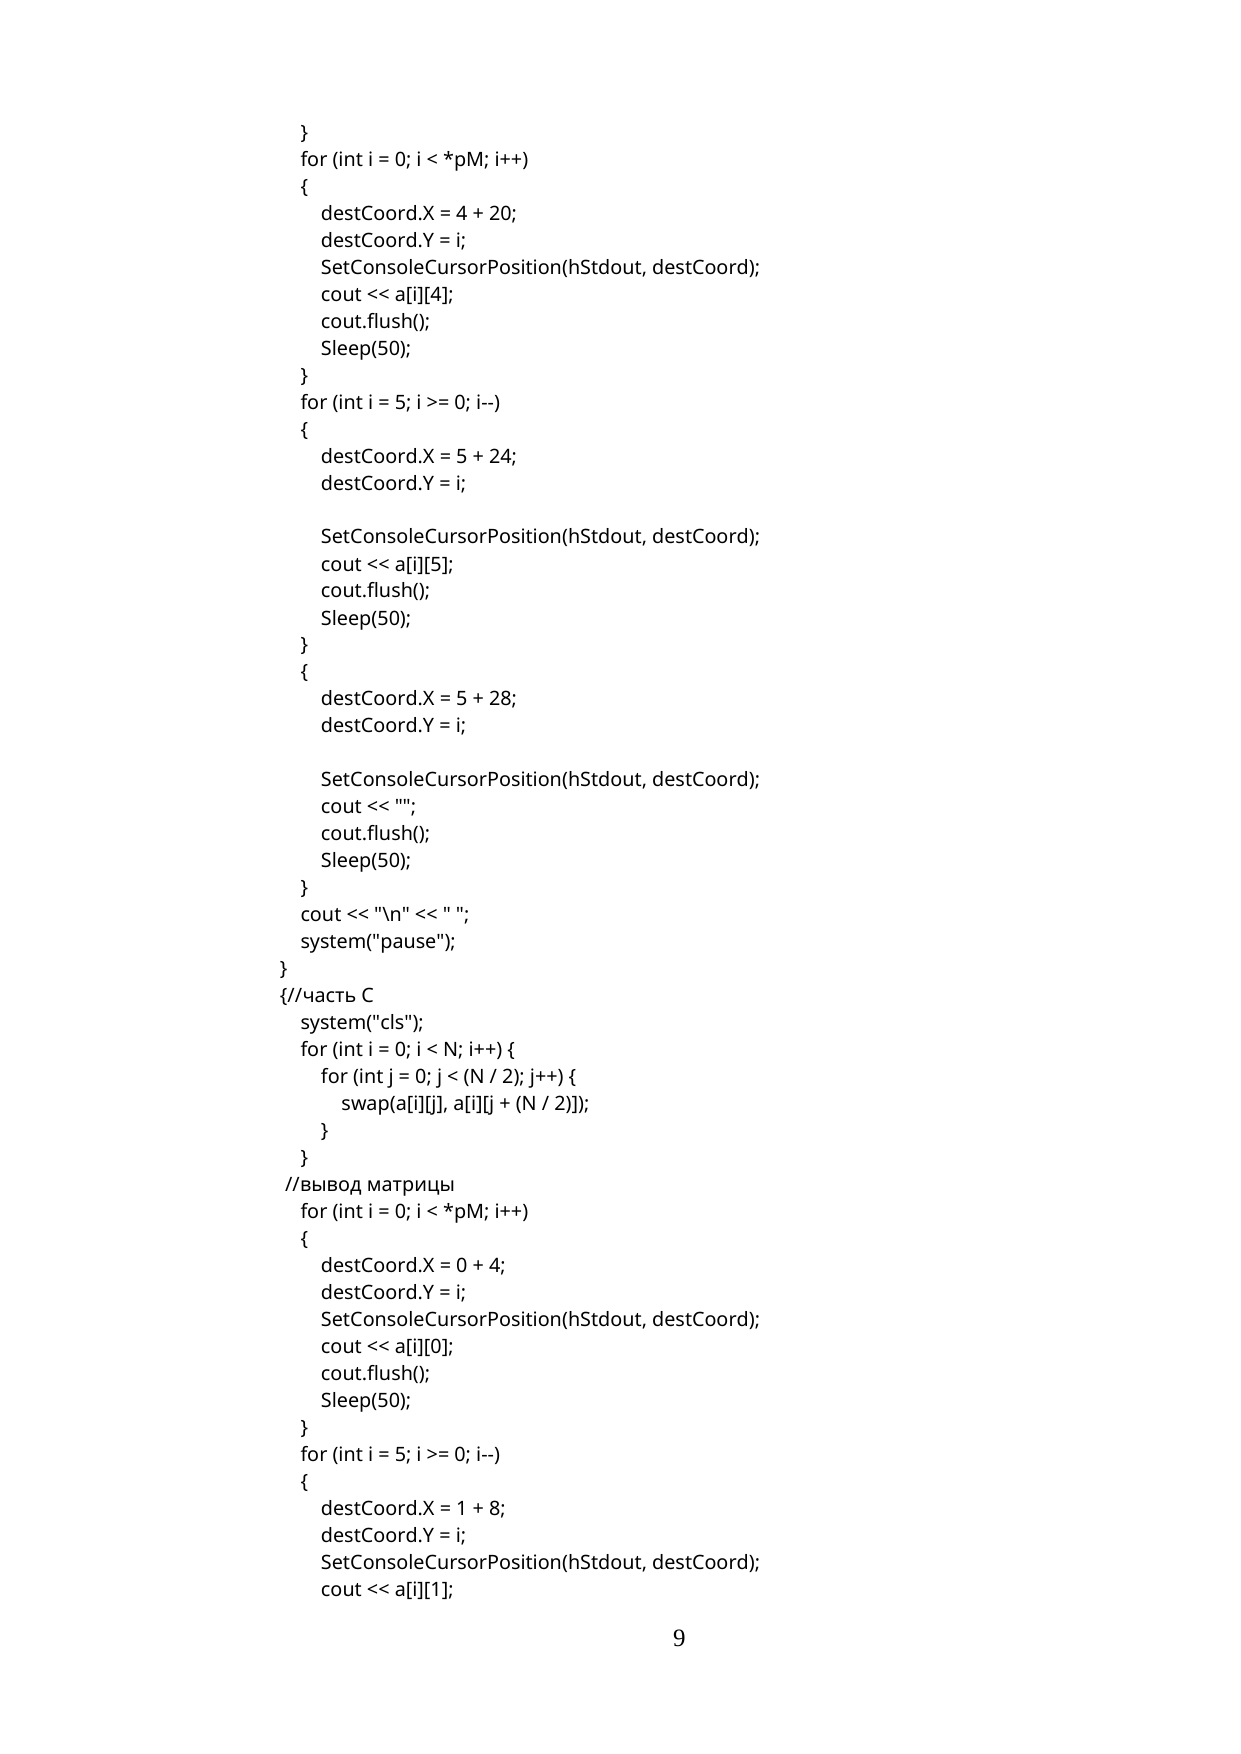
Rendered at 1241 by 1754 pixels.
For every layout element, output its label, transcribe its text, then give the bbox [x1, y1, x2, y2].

text } [177, 1413, 1181, 1440]
text { [177, 1467, 1181, 1494]
text destCoord.X = 1 + 8; [177, 1494, 1181, 1521]
text for (int i = 0; i < *pM; i++) [177, 1197, 1181, 1224]
text system("cls"); [177, 1008, 1181, 1035]
text for (int i = 0; i < *pM; i++) [177, 145, 1181, 172]
text } [177, 361, 1181, 388]
text cout.flush(); [177, 819, 1181, 847]
text destCoord.X = 0 + 4; [177, 1251, 1181, 1278]
text cout << a[i][1]; [177, 1575, 1181, 1602]
text destCoord.X = 5 + 24; [177, 442, 1181, 469]
text cout << a[i][0]; [177, 1332, 1181, 1359]
text } [177, 631, 1181, 658]
text destCoord.Y = i; [177, 712, 1181, 739]
text system("pause"); [177, 927, 1181, 954]
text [177, 1548, 1181, 1575]
text cout << a[i][4]; [177, 280, 1181, 307]
text { [177, 172, 1181, 199]
text Sleep(50); [177, 847, 1181, 873]
text { [177, 658, 1181, 685]
text destCoord.Y = i; [177, 1278, 1181, 1305]
text { [177, 415, 1181, 442]
text for (int i = 5; i >= 0; i--) [177, 1440, 1181, 1467]
text cout << "\n" << " "; [177, 901, 1181, 927]
text SetConsoleCursorPosition(hStdout, destCoord); [177, 1305, 1181, 1332]
text for (int i = 0; i < N; i++) { [177, 1035, 1181, 1062]
text cout.flush(); [177, 577, 1181, 604]
text } [177, 1143, 1181, 1170]
text } [177, 1116, 1181, 1143]
text SetConsoleCursorPosition(hStdout, destCoord); [177, 523, 1181, 550]
text destCoord.Y = i; [177, 1521, 1181, 1548]
text for (int j = 0; j < (N / 2); j++) { [177, 1062, 1181, 1089]
text cout.flush(); [177, 1359, 1181, 1386]
text cout.flush(); [177, 307, 1181, 334]
text //вывод матрицы [177, 1170, 1181, 1197]
text destCoord.Y = i; [177, 226, 1181, 253]
text Sleep(50); [177, 334, 1181, 361]
text SetConsoleCursorPosition(hStdout, destCoord); [177, 766, 1181, 793]
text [177, 253, 1181, 280]
text } [177, 118, 1181, 145]
text } [177, 954, 1181, 981]
text Sleep(50); [177, 1386, 1181, 1413]
text } [177, 873, 1181, 901]
text swap(a[i][j], a[i][j + (N / 2)]); [177, 1089, 1181, 1116]
text destCoord.Y = i; [177, 469, 1181, 496]
text { [177, 1224, 1181, 1251]
text Sleep(50); [177, 604, 1181, 631]
text cout << ""; [177, 793, 1181, 819]
text for (int i = 5; i >= 0; i--) [177, 388, 1181, 415]
text destCoord.X = 5 + 28; [177, 685, 1181, 712]
text cout << a[i][5]; [177, 550, 1181, 577]
text {//часть С [177, 981, 1181, 1008]
text destCoord.X = 4 + 20; [177, 199, 1181, 226]
